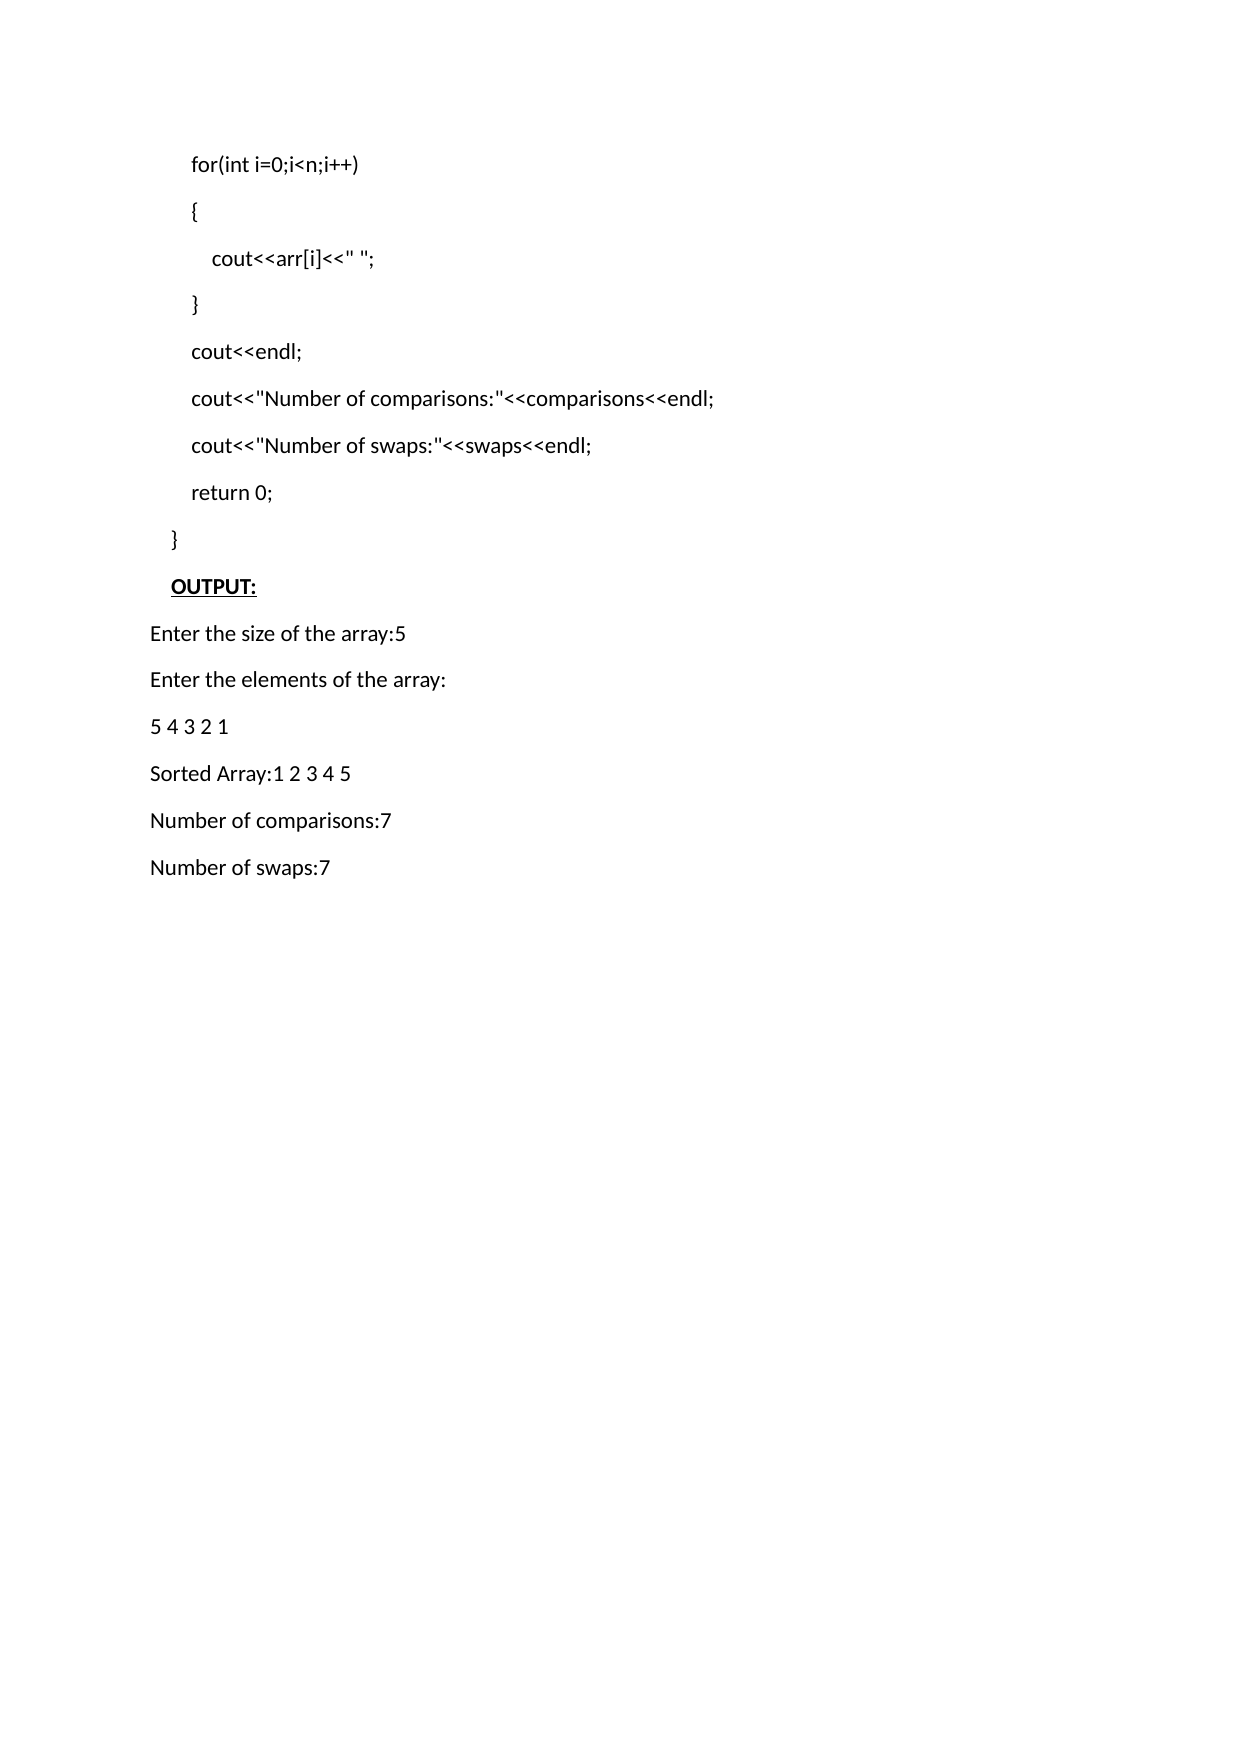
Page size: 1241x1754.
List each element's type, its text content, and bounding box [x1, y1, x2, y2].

text { [150, 197, 1090, 225]
text } [150, 291, 1090, 319]
text cout<<arr[i]<<" "; [150, 244, 1090, 272]
text for(int i=0;i<n;i++) [150, 150, 1090, 178]
text Number of swaps:7 [150, 853, 1090, 881]
text 5 4 3 2 1 [150, 712, 1090, 741]
text Sorted Array:1 2 3 4 5 [150, 759, 1090, 787]
text cout<<"Number of swaps:"<<swaps<<endl; [150, 431, 1090, 459]
text Enter the size of the array:5 [150, 619, 1090, 647]
text Enter the elements of the array: [150, 666, 1090, 694]
text cout<<"Number of comparisons:"<<comparisons<<endl; [150, 384, 1090, 412]
text } [150, 525, 1090, 553]
text return 0; [150, 478, 1090, 506]
text Number of comparisons:7 [150, 806, 1090, 834]
text cout<<endl; [150, 337, 1090, 366]
text OUTPUT: [150, 572, 1090, 600]
